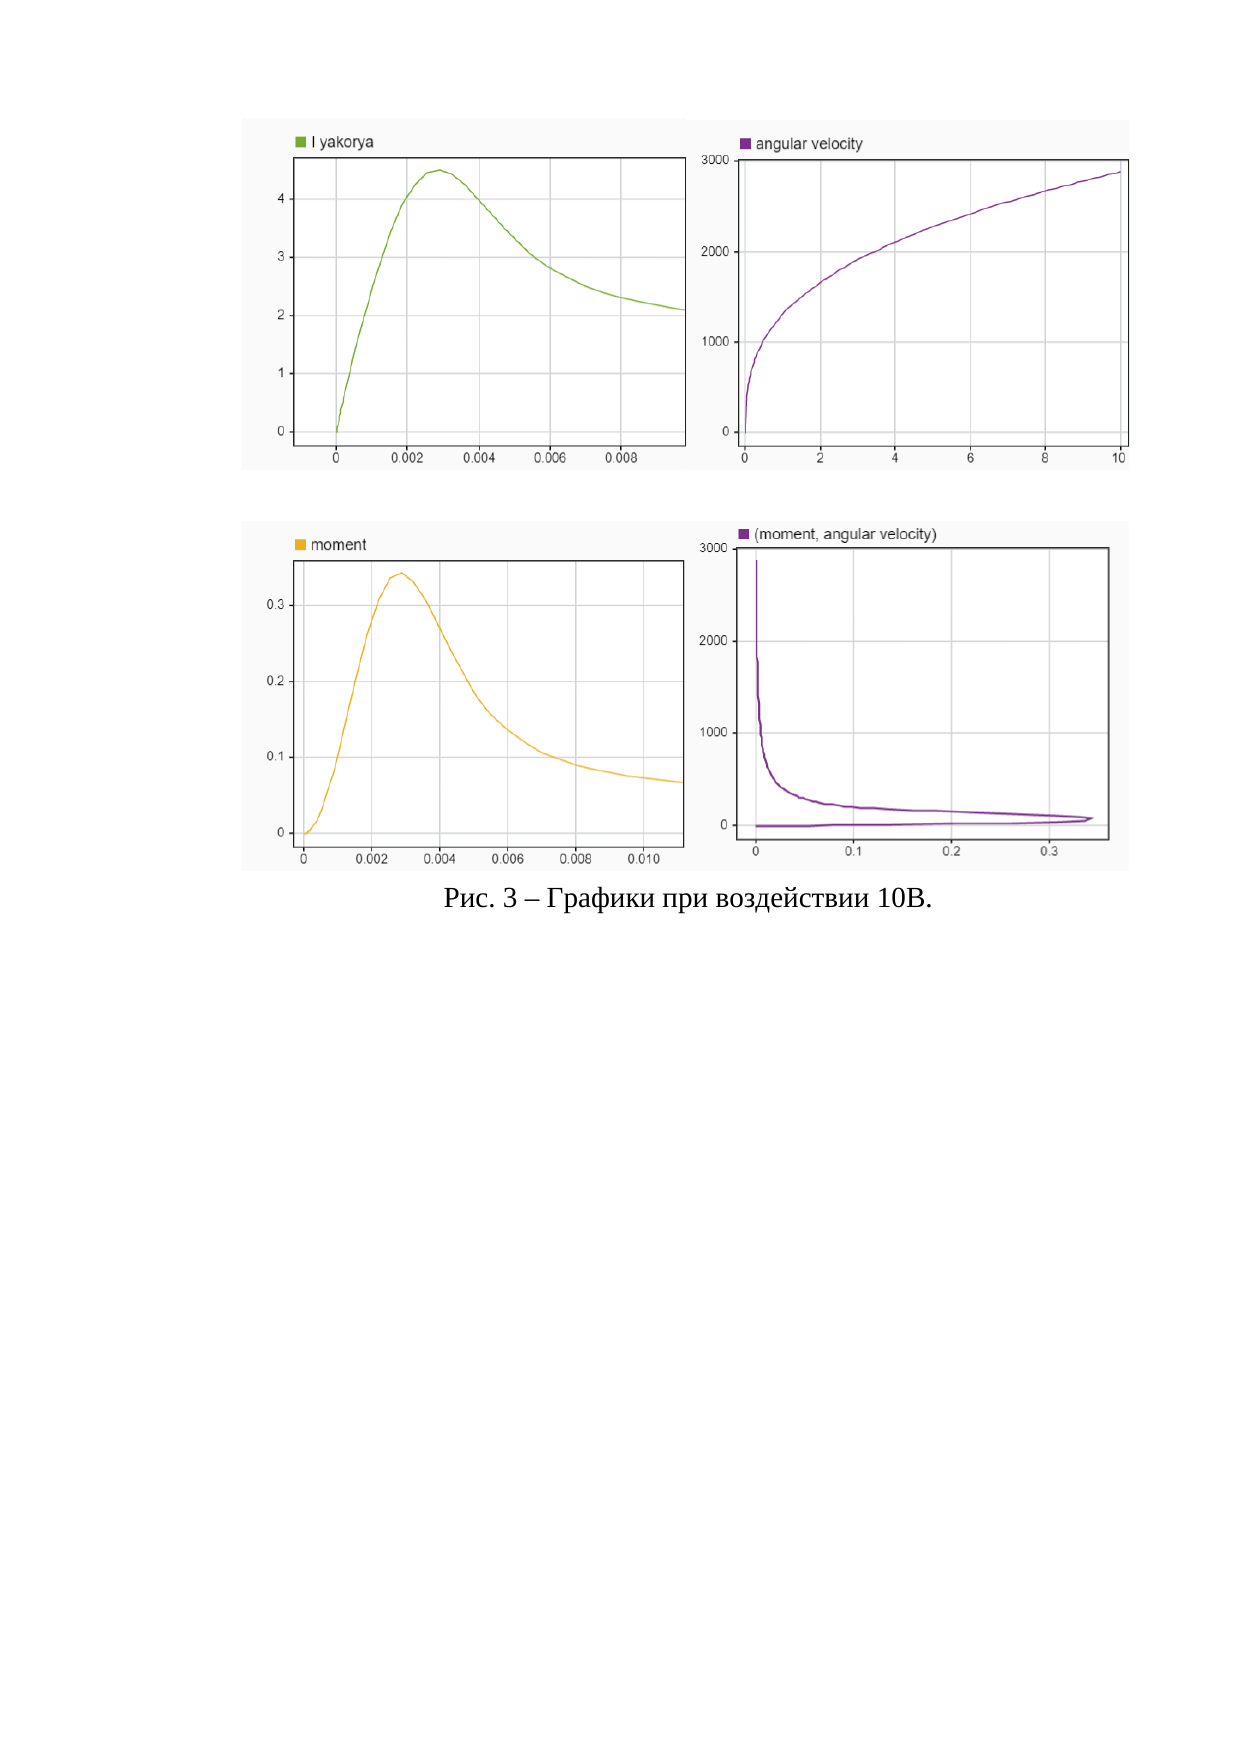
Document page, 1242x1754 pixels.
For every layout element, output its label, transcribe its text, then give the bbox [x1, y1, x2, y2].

picture [241, 521, 1129, 871]
text Рис. 3 – Графики при воздействии 10В. [195, 880, 1134, 914]
picture [241, 118, 1130, 470]
